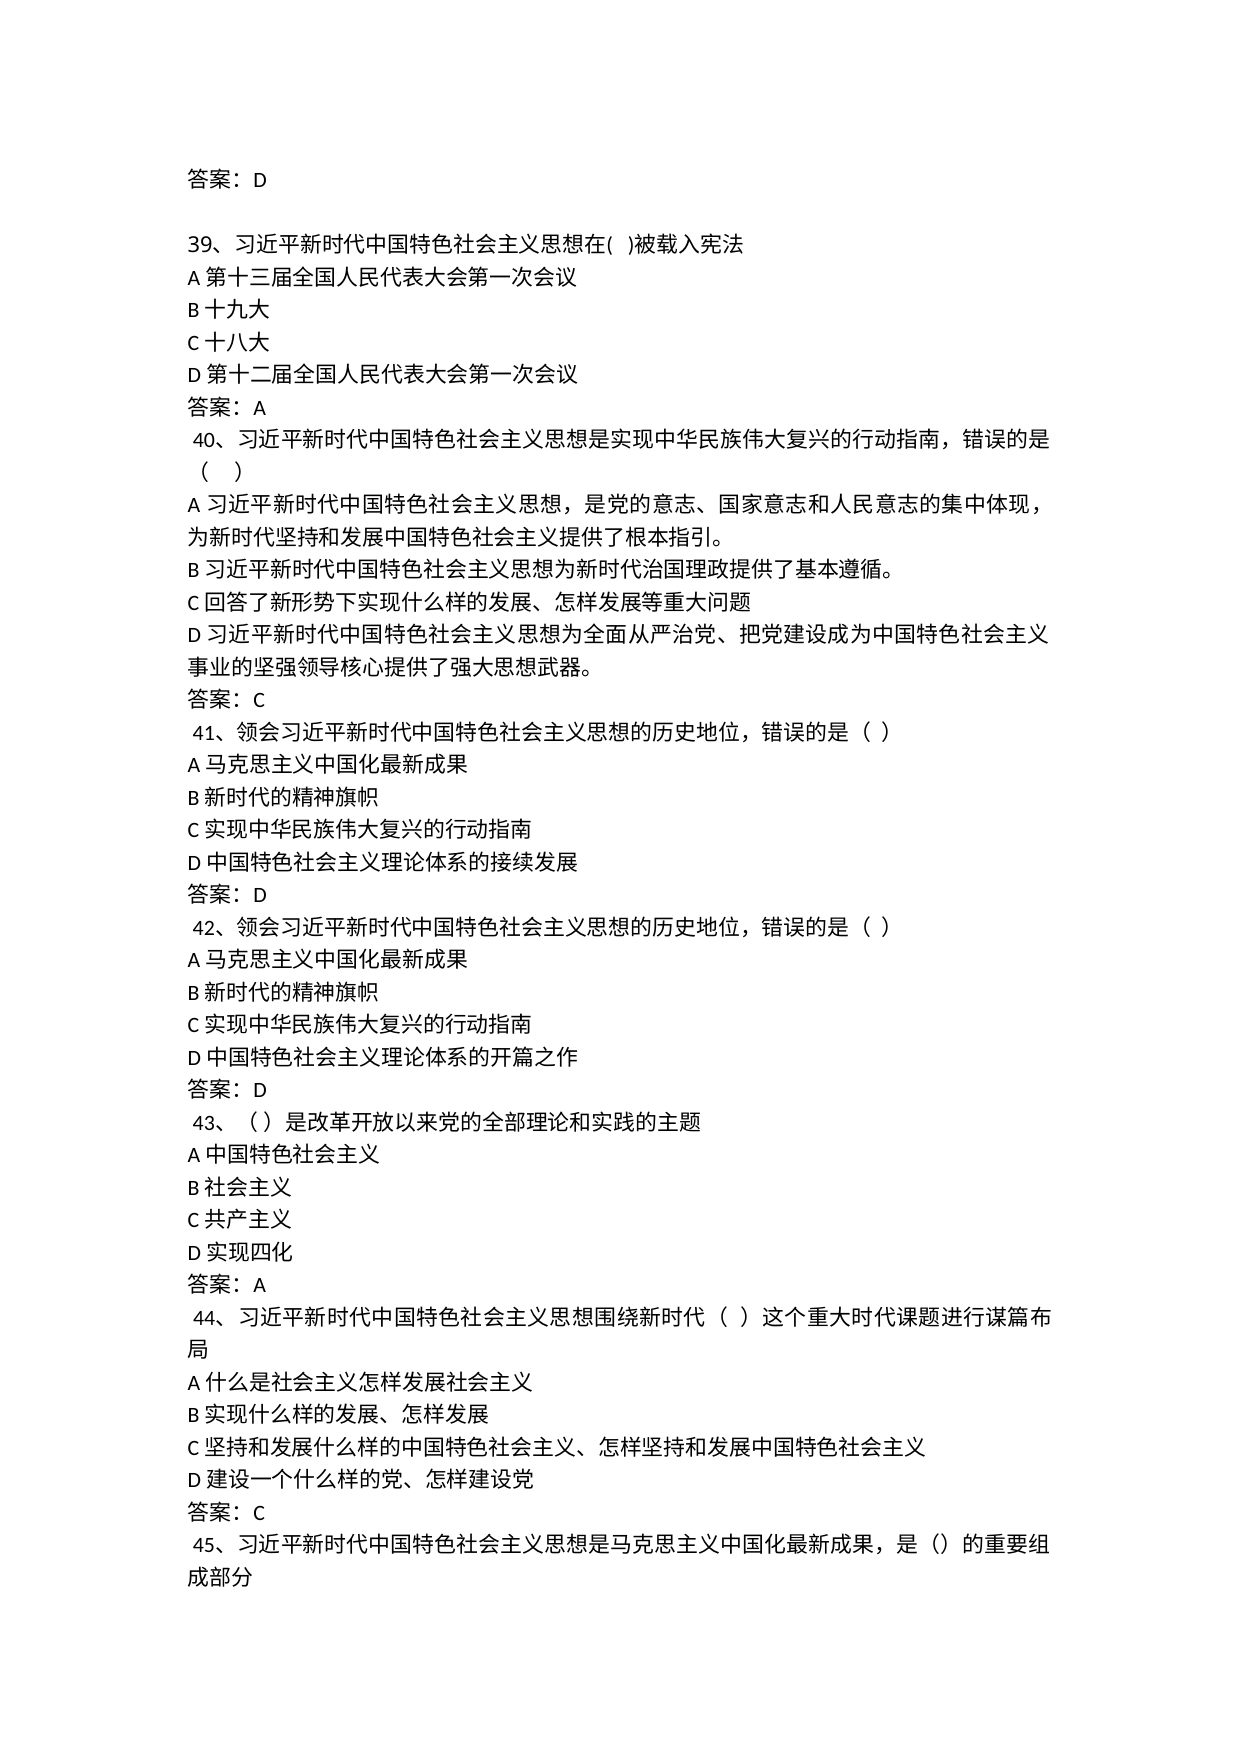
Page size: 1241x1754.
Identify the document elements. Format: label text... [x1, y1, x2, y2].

text D 第十二届全国人民代表大会第一次会议 [187, 357, 1053, 389]
text C 十八大 [187, 324, 1053, 357]
text D 中国特色社会主义理论体系的开篇之作 [187, 1039, 1053, 1072]
text A 第十三届全国人民代表大会第一次会议 [187, 259, 1053, 292]
text C 共产主义 [187, 1202, 1053, 1234]
text 答案：D [187, 1072, 1053, 1104]
text 答案：D [187, 162, 1053, 194]
text 答案：A [187, 389, 1053, 422]
text 42、领会习近平新时代中国特色社会主义思想的历史地位，错误的是（ ） [187, 909, 1053, 942]
text A 中国特色社会主义 [187, 1137, 1053, 1169]
text B 社会主义 [187, 1169, 1053, 1202]
text B 习近平新时代中国特色社会主义思想为新时代治国理政提供了基本遵循。 [187, 552, 1053, 584]
text A 马克思主义中国化最新成果 [187, 942, 1053, 974]
text 答案：A [187, 1267, 1053, 1299]
text 45、习近平新时代中国特色社会主义思想是马克思主义中国化最新成果，是（）的重要组成部分 [187, 1527, 1053, 1592]
text B 十九大 [187, 292, 1053, 324]
text 41、领会习近平新时代中国特色社会主义思想的历史地位，错误的是（ ） [187, 714, 1053, 747]
text B 新时代的精神旗帜 [187, 779, 1053, 812]
text 40、习近平新时代中国特色社会主义思想是实现中华民族伟大复兴的行动指南，错误的是（ ） [187, 422, 1053, 487]
text 44、习近平新时代中国特色社会主义思想围绕新时代（ ）这个重大时代课题进行谋篇布局 [187, 1299, 1053, 1364]
text 43、（ ）是改革开放以来党的全部理论和实践的主题 [187, 1104, 1053, 1137]
text A 马克思主义中国化最新成果 [187, 747, 1053, 779]
text A 习近平新时代中国特色社会主义思想，是党的意志、国家意志和人民意志的集中体现，为新时代坚持和发展中国特色社会主义提供了根本指引。 [187, 487, 1053, 552]
text D 习近平新时代中国特色社会主义思想为全面从严治党、把党建设成为中国特色社会主义事业的坚强领导核心提供了强大思想武器。 [187, 617, 1053, 682]
text A 什么是社会主义怎样发展社会主义 [187, 1364, 1053, 1397]
text C 实现中华民族伟大复兴的行动指南 [187, 812, 1053, 844]
text D 实现四化 [187, 1234, 1053, 1267]
text 答案：D [187, 877, 1053, 909]
text D 建设一个什么样的党、怎样建设党 [187, 1462, 1053, 1494]
text B 实现什么样的发展、怎样发展 [187, 1397, 1053, 1429]
text B 新时代的精神旗帜 [187, 974, 1053, 1007]
text 答案：C [187, 1494, 1053, 1527]
text 答案：C [187, 682, 1053, 714]
text 39、习近平新时代中国特色社会主义思想在( )被载入宪法 [187, 227, 1053, 259]
text C 坚持和发展什么样的中国特色社会主义、怎样坚持和发展中国特色社会主义 [187, 1429, 1053, 1462]
text D 中国特色社会主义理论体系的接续发展 [187, 844, 1053, 877]
text C 实现中华民族伟大复兴的行动指南 [187, 1007, 1053, 1039]
text C 回答了新形势下实现什么样的发展、怎样发展等重大问题 [187, 584, 1053, 617]
